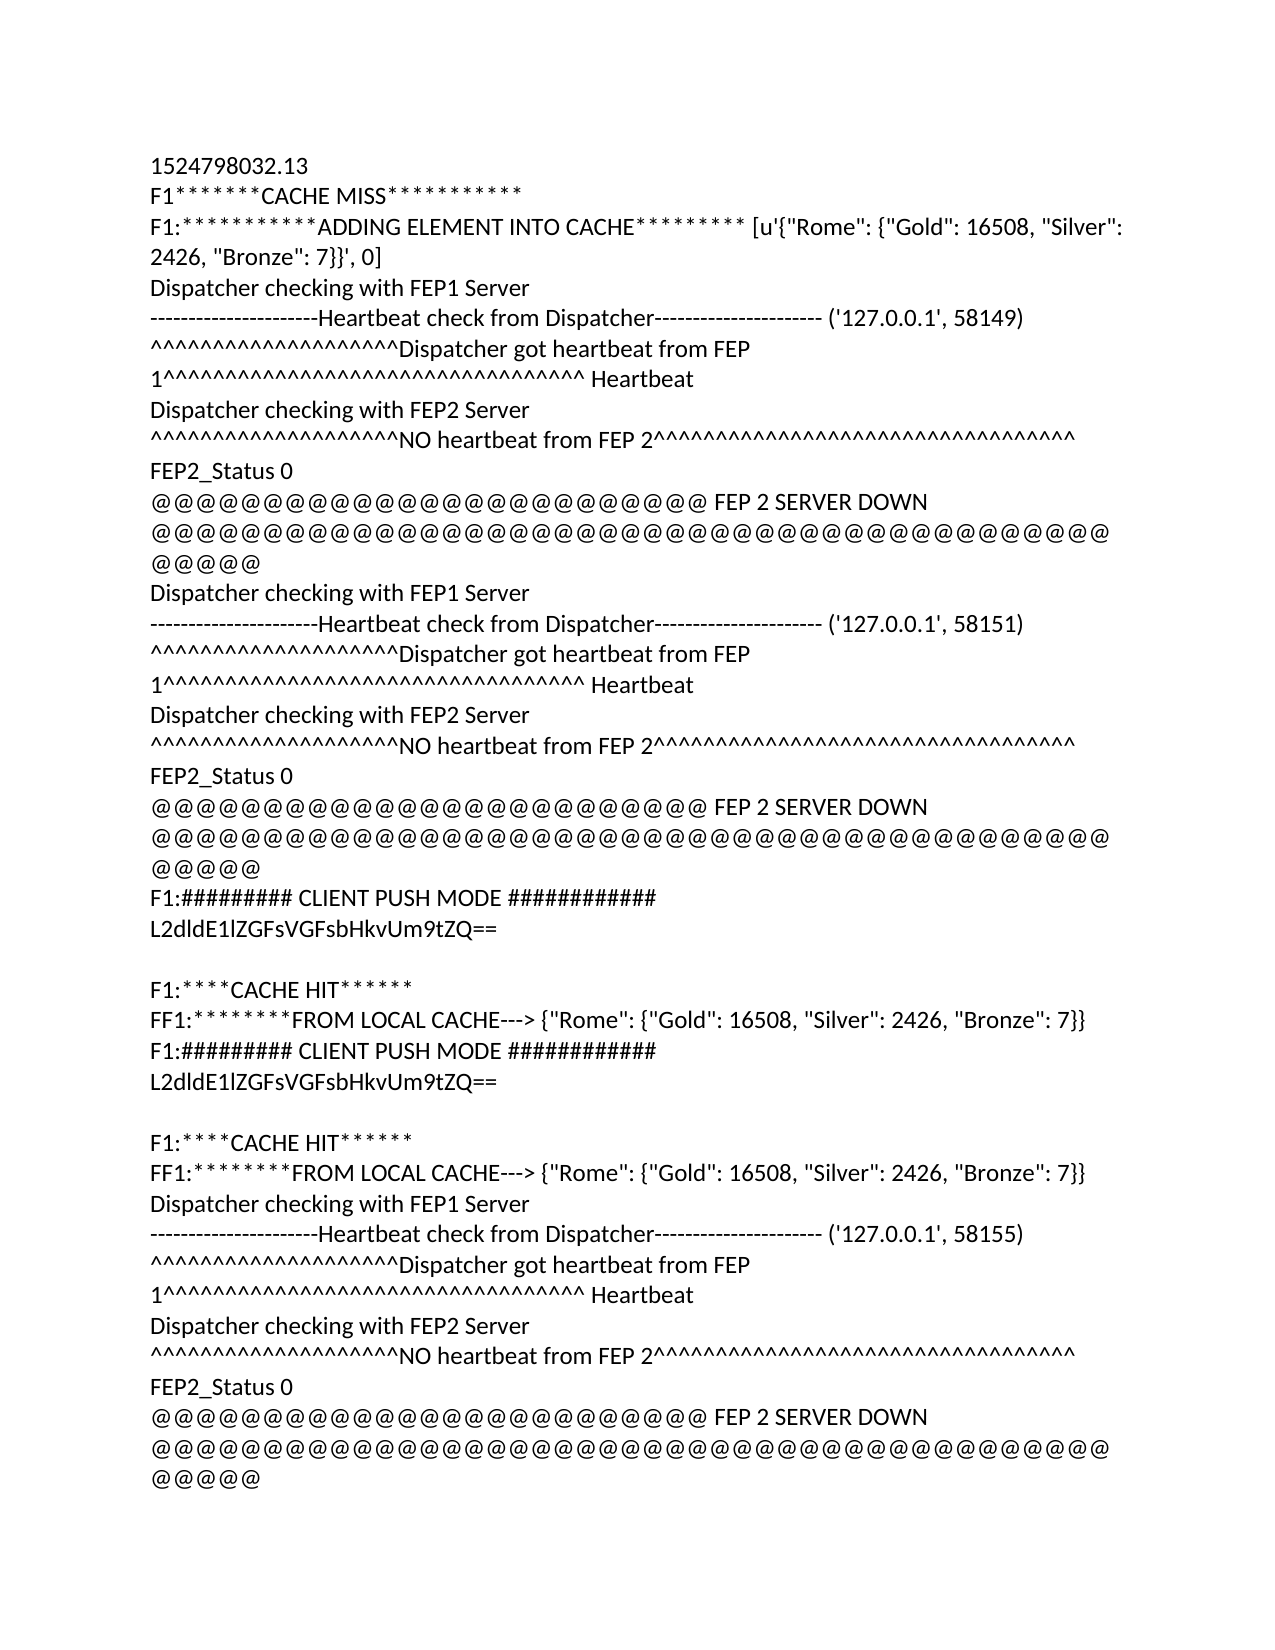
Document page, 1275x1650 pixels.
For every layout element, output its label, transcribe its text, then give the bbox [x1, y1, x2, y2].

text L2dldE1lZGFsVGFsbHkvUm9tZQ== [150, 1066, 1125, 1096]
text ^^^^^^^^^^^^^^^^^^^^Dispatcher got heartbeat from FEP 1^^^^^^^^^^^^^^^^^^^^^^^^^^^^^^^^^^ Heartbeat [150, 333, 1125, 394]
text 1524798032.13 [150, 150, 1125, 181]
text F1:######### CLIENT PUSH MODE ############ [150, 882, 1125, 913]
text FF1:********FROM LOCAL CACHE---> {"Rome": {"Gold": 16508, "Silver": 2426, "Bronze": 7}} [150, 1157, 1125, 1188]
text F1*******CACHE MISS*********** [150, 181, 1125, 211]
text Dispatcher checking with FEP1 Server [150, 577, 1125, 608]
text FF1:********FROM LOCAL CACHE---> {"Rome": {"Gold": 16508, "Silver": 2426, "Bronze": 7}} [150, 1004, 1125, 1035]
text ^^^^^^^^^^^^^^^^^^^^NO heartbeat from FEP 2^^^^^^^^^^^^^^^^^^^^^^^^^^^^^^^^^^ [150, 1340, 1125, 1371]
text F1:****CACHE HIT****** [150, 1127, 1125, 1157]
text Dispatcher checking with FEP2 Server [150, 394, 1125, 425]
text FEP2_Status 0 [150, 455, 1125, 486]
text F1:***********ADDING ELEMENT INTO CACHE********* [u'{"Rome": {"Gold": 16508, "Silver": 2426, "Bronze": 7}}', 0] [150, 211, 1125, 272]
text Dispatcher checking with FEP2 Server [150, 1310, 1125, 1340]
text Dispatcher checking with FEP2 Server [150, 699, 1125, 730]
text ^^^^^^^^^^^^^^^^^^^^NO heartbeat from FEP 2^^^^^^^^^^^^^^^^^^^^^^^^^^^^^^^^^^ [150, 425, 1125, 455]
text Dispatcher checking with FEP1 Server [150, 1188, 1125, 1218]
text ----------------------Heartbeat check from Dispatcher---------------------- ('127.0.0.1', 58149) [150, 303, 1125, 333]
text FEP2_Status 0 [150, 1371, 1125, 1401]
text ----------------------Heartbeat check from Dispatcher---------------------- ('127.0.0.1', 58155) [150, 1218, 1125, 1249]
text ^^^^^^^^^^^^^^^^^^^^Dispatcher got heartbeat from FEP 1^^^^^^^^^^^^^^^^^^^^^^^^^^^^^^^^^^ Heartbeat [150, 638, 1125, 699]
text @@@@@@@@@@@@@@@@@@@@@@@@@ FEP 2 SERVER DOWN @@@@@@@@@@@@@@@@@@@@@@@@@@@@@@@@@@@@@@@@@@@@@@@@ [150, 486, 1125, 577]
text ^^^^^^^^^^^^^^^^^^^^NO heartbeat from FEP 2^^^^^^^^^^^^^^^^^^^^^^^^^^^^^^^^^^ [150, 730, 1125, 760]
text F1:****CACHE HIT****** [150, 974, 1125, 1004]
text @@@@@@@@@@@@@@@@@@@@@@@@@ FEP 2 SERVER DOWN @@@@@@@@@@@@@@@@@@@@@@@@@@@@@@@@@@@@@@@@@@@@@@@@ [150, 791, 1125, 882]
text ----------------------Heartbeat check from Dispatcher---------------------- ('127.0.0.1', 58151) [150, 608, 1125, 638]
text F1:######### CLIENT PUSH MODE ############ [150, 1035, 1125, 1066]
text @@@@@@@@@@@@@@@@@@@@@@@@@ FEP 2 SERVER DOWN @@@@@@@@@@@@@@@@@@@@@@@@@@@@@@@@@@@@@@@@@@@@@@@@ [150, 1401, 1125, 1493]
text FEP2_Status 0 [150, 760, 1125, 791]
text Dispatcher checking with FEP1 Server [150, 272, 1125, 303]
text L2dldE1lZGFsVGFsbHkvUm9tZQ== [150, 913, 1125, 943]
text ^^^^^^^^^^^^^^^^^^^^Dispatcher got heartbeat from FEP 1^^^^^^^^^^^^^^^^^^^^^^^^^^^^^^^^^^ Heartbeat [150, 1249, 1125, 1310]
